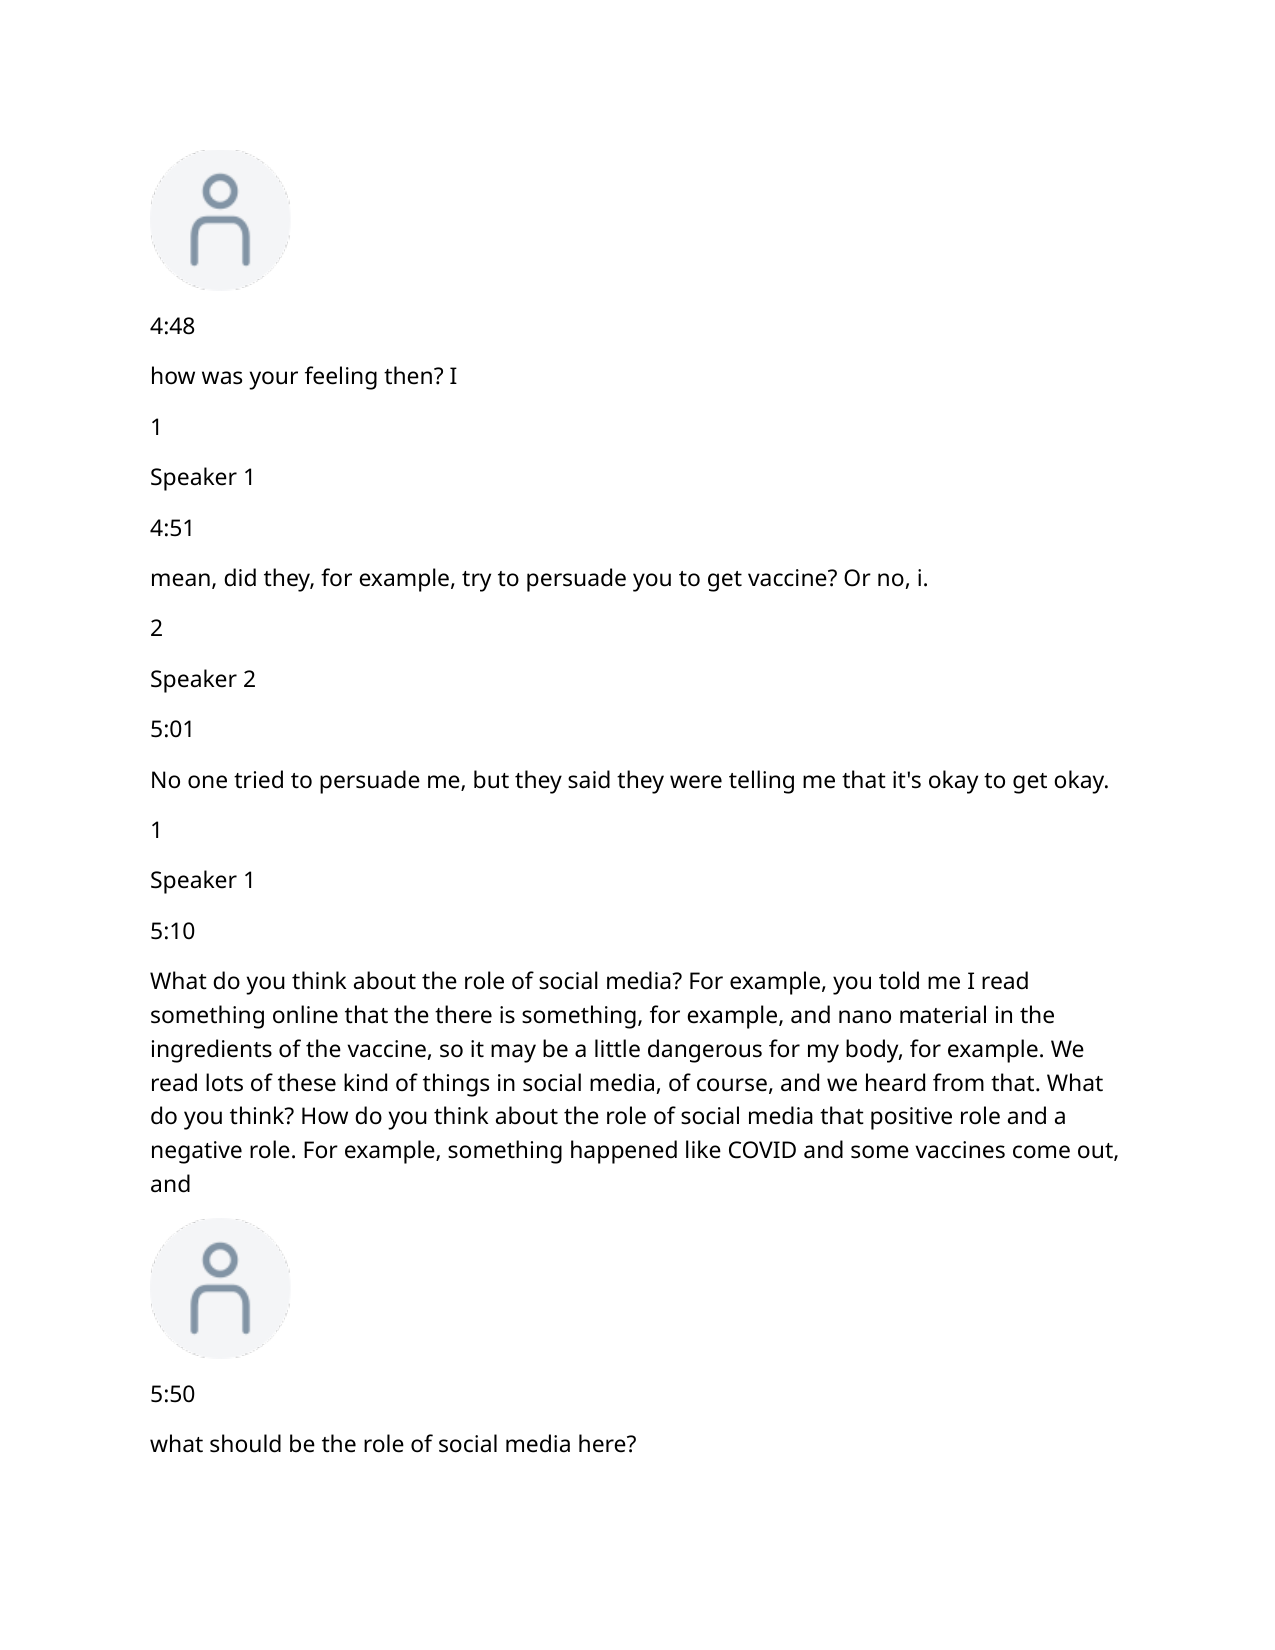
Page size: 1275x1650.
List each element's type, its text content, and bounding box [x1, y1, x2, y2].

text how was your feeling then? I [150, 360, 1125, 391]
text 1 [150, 411, 1125, 442]
text 4:48 [150, 310, 1125, 341]
text No one tried to persuade me, but they said they were telling me that it's okay to get okay. [150, 763, 1125, 795]
text Speaker 1 [150, 461, 1125, 492]
picture [150, 150, 291, 291]
text What do you think about the role of social media? For example, you told me I read something online that the there is something, for example, and nano material in the ingredients of the vaccine, so it may be a little dangerous for my body, for example. We read lots of these kind of things in social media, of course, and we heard from that. What do you think? How do you think about the role of social media that positive role and a negative role. For example, something happened like COVID and some vaccines come out, and [150, 965, 1125, 1199]
text 2 [150, 612, 1125, 643]
text 4:51 [150, 511, 1125, 543]
text Speaker 2 [150, 663, 1125, 694]
text 1 [150, 814, 1125, 845]
text 5:01 [150, 713, 1125, 744]
text Speaker 1 [150, 864, 1125, 896]
text 5:10 [150, 915, 1125, 946]
text 5:50 [150, 1378, 1125, 1409]
text mean, did they, for example, try to persuade you to get vaccine? Or no, i. [150, 562, 1125, 593]
text what should be the role of social media here? [150, 1428, 1125, 1459]
picture [150, 1218, 291, 1359]
